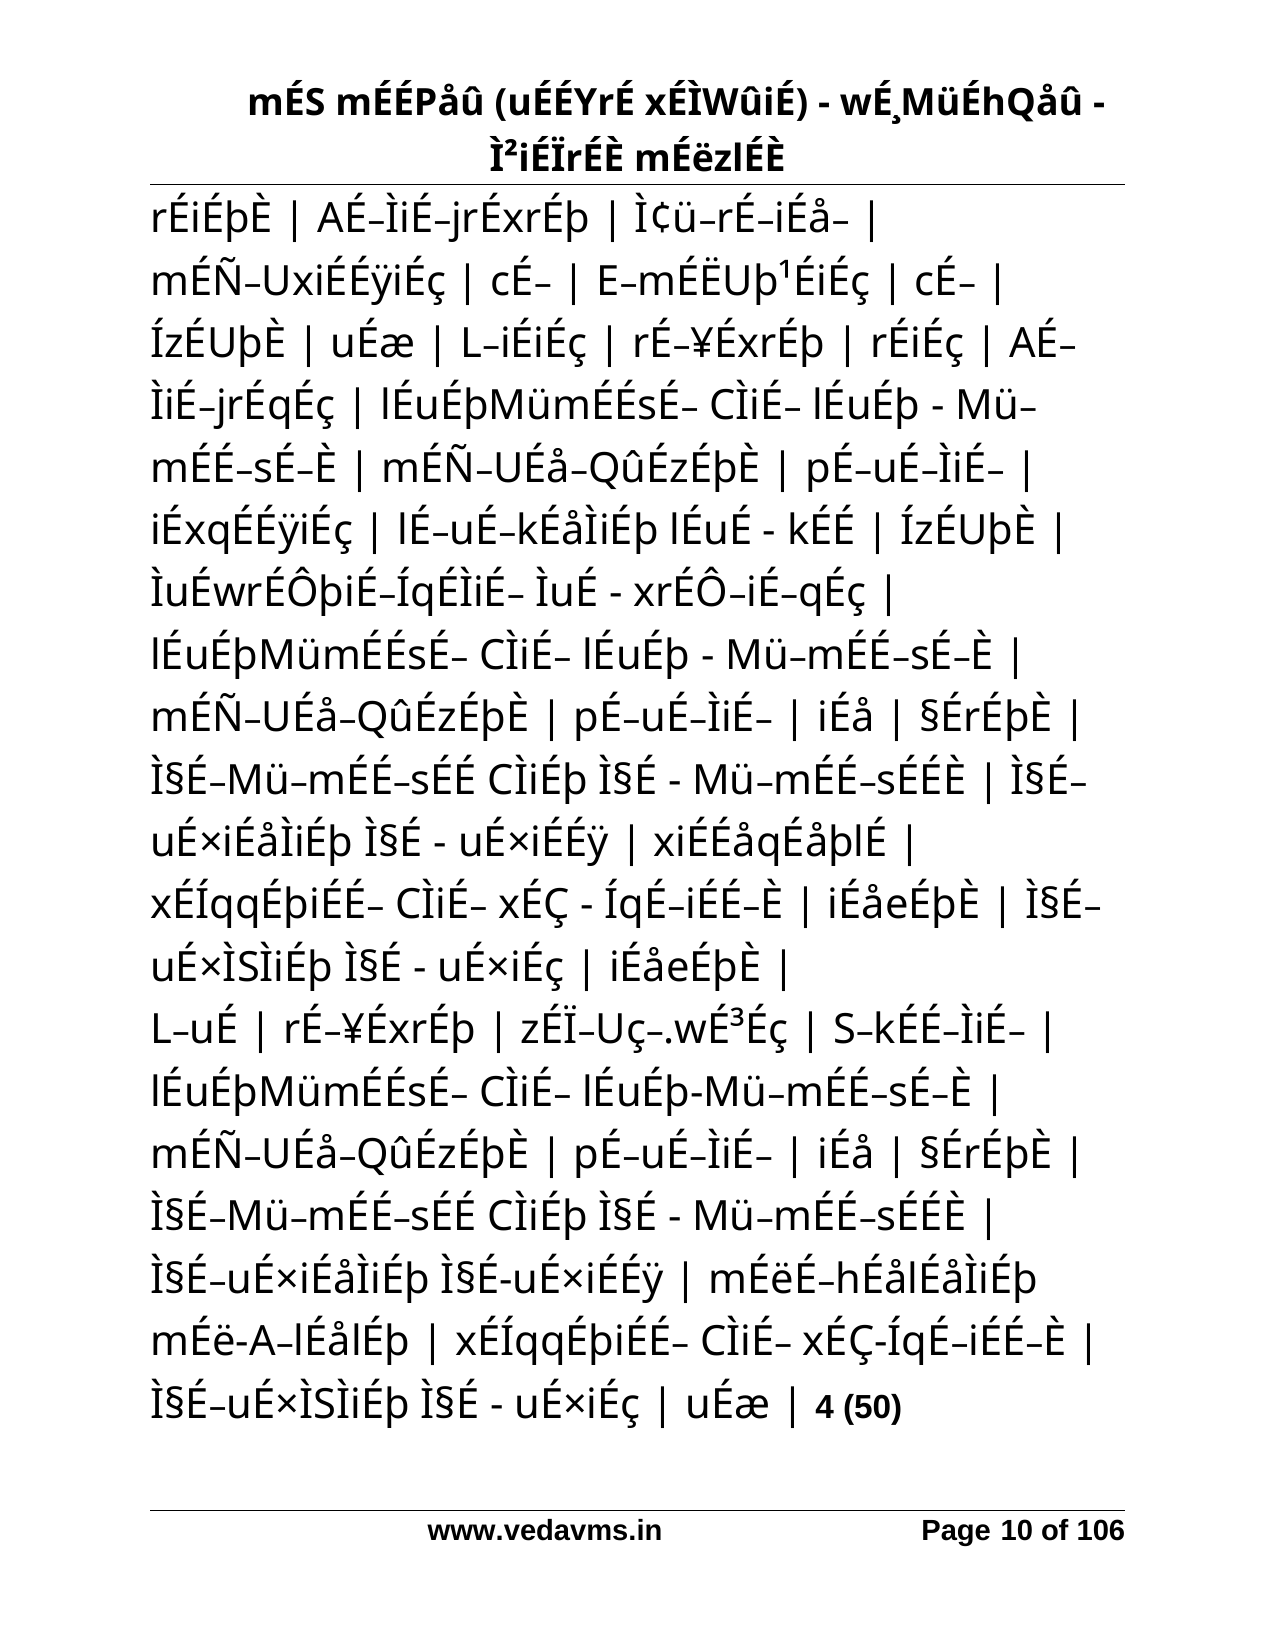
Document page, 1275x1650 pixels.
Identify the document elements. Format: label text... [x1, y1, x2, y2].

text mÉÑ–UxiÉÉÿiÉç | cÉ– | E–mÉËUþ¹ÉiÉç | cÉ– | ÍzÉUþÈ | uÉæ | L–iÉiÉç | rÉ–¥ÉxrÉþ | rÉiÉç | AÉ–ÌiÉ–jrÉqÉç | lÉuÉþMümÉÉsÉ– CÌiÉ– lÉuÉþ - Mü–mÉÉ–sÉ–È | mÉÑ–UÉå–QûÉzÉþÈ | pÉ–uÉ–ÌiÉ– | iÉxqÉÉÿiÉç | lÉ–uÉ–kÉåÌiÉþ lÉuÉ - kÉÉ | ÍzÉUþÈ | ÌuÉwrÉÔþiÉ–ÍqÉÌiÉ– ÌuÉ - xrÉÔ–iÉ–qÉç | lÉuÉþMümÉÉsÉ– CÌiÉ– lÉuÉþ - Mü–mÉÉ–sÉ–È | mÉÑ–UÉå–QûÉzÉþÈ | pÉ–uÉ–ÌiÉ– | iÉå | §ÉrÉþÈ | Ì§É–Mü–mÉÉ–sÉÉ CÌiÉþ Ì§É - Mü–mÉÉ–sÉÉÈ | Ì§É–uÉ×iÉåÌiÉþ Ì§É - uÉ×iÉÉÿ | xiÉÉåqÉåþlÉ | xÉÍqqÉþiÉÉ– CÌiÉ– xÉÇ - ÍqÉ–iÉÉ–È | iÉåeÉþÈ | Ì§É–uÉ×ÌSÌiÉþ Ì§É - uÉ×iÉç | iÉåeÉþÈ | [150, 250, 1125, 993]
text Ì§É–uÉ×iÉåÌiÉþ Ì§É-uÉ×iÉÉÿ | mÉëÉ–hÉålÉåÌiÉþ mÉë-A–lÉålÉþ | xÉÍqqÉþiÉÉ– CÌiÉ– xÉÇ-ÍqÉ–iÉÉ–È | Ì§É–uÉ×ÌSÌiÉþ Ì§É - uÉ×iÉç | uÉæ | 4 (50) [150, 1249, 1125, 1430]
text L–uÉ | rÉ–¥ÉxrÉþ | zÉÏ–Uç–.wÉ³Éç | S–kÉÉ–ÌiÉ– | lÉuÉþMümÉÉsÉ– CÌiÉ– lÉuÉþ-Mü–mÉÉ–sÉ–È | mÉÑ–UÉå–QûÉzÉþÈ | pÉ–uÉ–ÌiÉ– | iÉå | §ÉrÉþÈ | Ì§É–Mü–mÉÉ–sÉÉ CÌiÉþ Ì§É - Mü–mÉÉ–sÉÉÈ | [150, 999, 1125, 1243]
text AWûþUiÉç | iÉxqÉÉÿiÉç | aÉÉ–rÉ–Ì§É–rÉæ | E–pÉ–rÉiÉþÈ | AÉ–ÌiÉ–jrÉxrÉþ | Ì¢ü–rÉ–iÉå– | [150, 188, 1125, 245]
